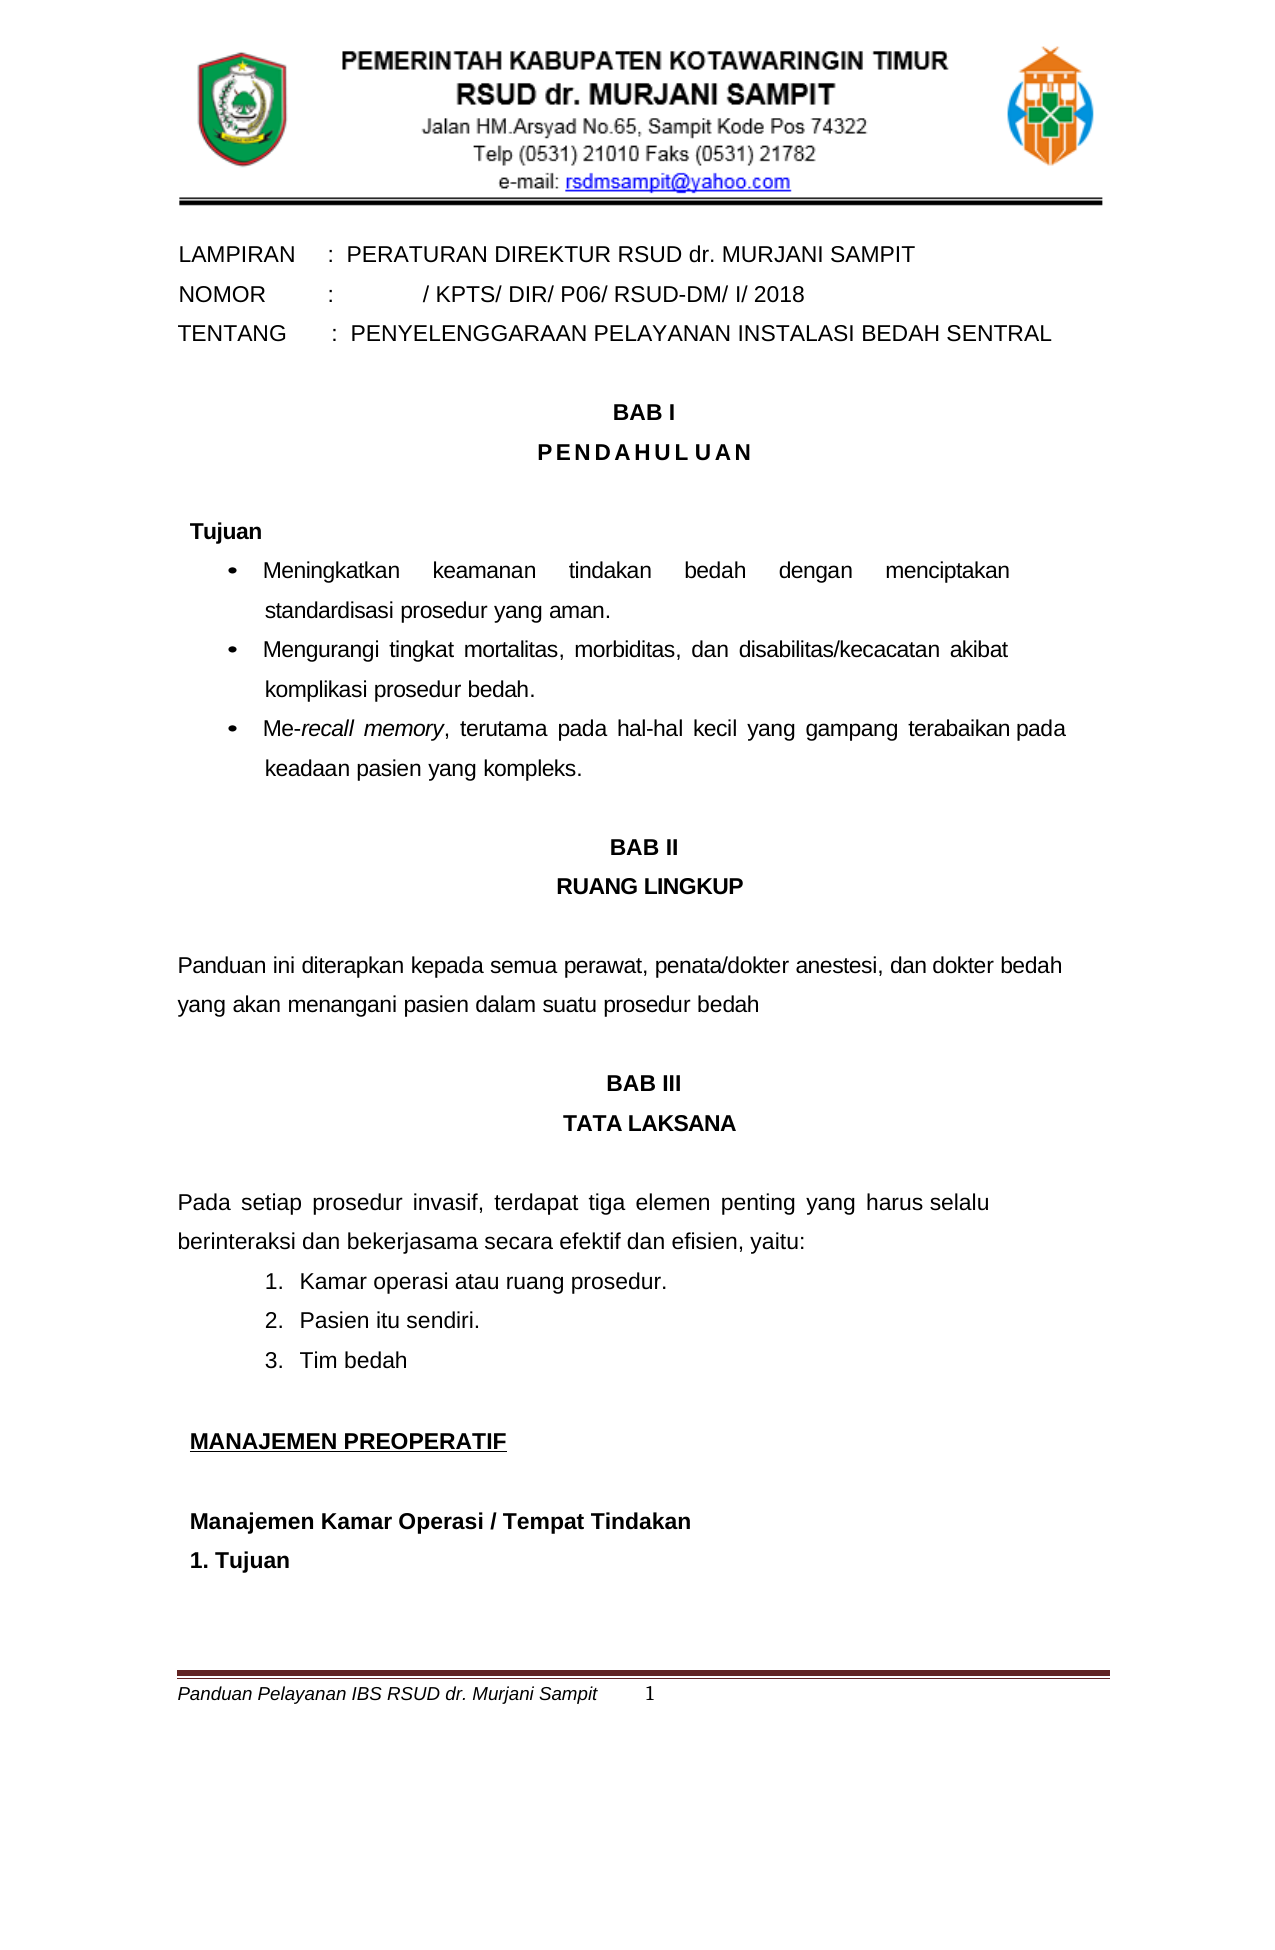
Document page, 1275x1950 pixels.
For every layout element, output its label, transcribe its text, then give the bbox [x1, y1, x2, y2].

text Manajemen Kamar Operasi / Tempat Tindakan [189, 1508, 1110, 1534]
text 3. Tim bedah [264, 1347, 1110, 1373]
text LAMPIRAN : PERATURAN DIREKTUR RSUD dr. MURJANI SAMPIT [178, 241, 1110, 268]
picture [177, 41, 1108, 210]
text 1. Tujuan [189, 1547, 1110, 1574]
text Pada setiap prosedur invasif, terdapat tiga elemen penting yang harus selalu berinteraksi dan bekerjasama secara efektif dan efisien, yaitu: [177, 1189, 1103, 1254]
text • Meningkatkan keamanan tindakan bedah dengan menciptakan standardisasi prosedur yang aman. [227, 557, 1103, 623]
text Panduan ini diterapkan kepada semua perawat, penata/dokter anestesi, dan dokter bedah yang akan menangani pasien dalam suatu prosedur bedah [177, 952, 1102, 1018]
text 2. Pasien itu sendiri. [264, 1307, 1110, 1333]
text TATA LAKSANA [189, 1110, 1110, 1136]
text BAB I [177, 399, 1110, 426]
text • Me-recall memory, terutama pada hal-hal kecil yang gampang terabaikan pada keadaan pasien yang kompleks. [227, 715, 1102, 781]
text RUANG LINGKUP [189, 873, 1110, 899]
text NOMOR : / KPTS/ DIR/ P06/ RSUD-DM/ I/ 2018 [178, 281, 1110, 307]
text • Mengurangi tingkat mortalitas, morbiditas, dan disabilitas/kecacatan akibat komplikasi prosedur bedah. [227, 636, 1103, 702]
text PENDAHUL UAN [177, 439, 1110, 465]
text BAB II [177, 833, 1110, 860]
text Tujuan [189, 518, 1110, 544]
text TENTANG : PENYELENGGARAAN PELAYANAN INSTALASI BEDAH SENTRAL [177, 320, 1110, 347]
text 1. Kamar operasi atau ruang prosedur. [264, 1268, 1110, 1294]
text MANAJEMEN PREOPERATIF [189, 1426, 1110, 1454]
text BAB III [177, 1070, 1110, 1097]
